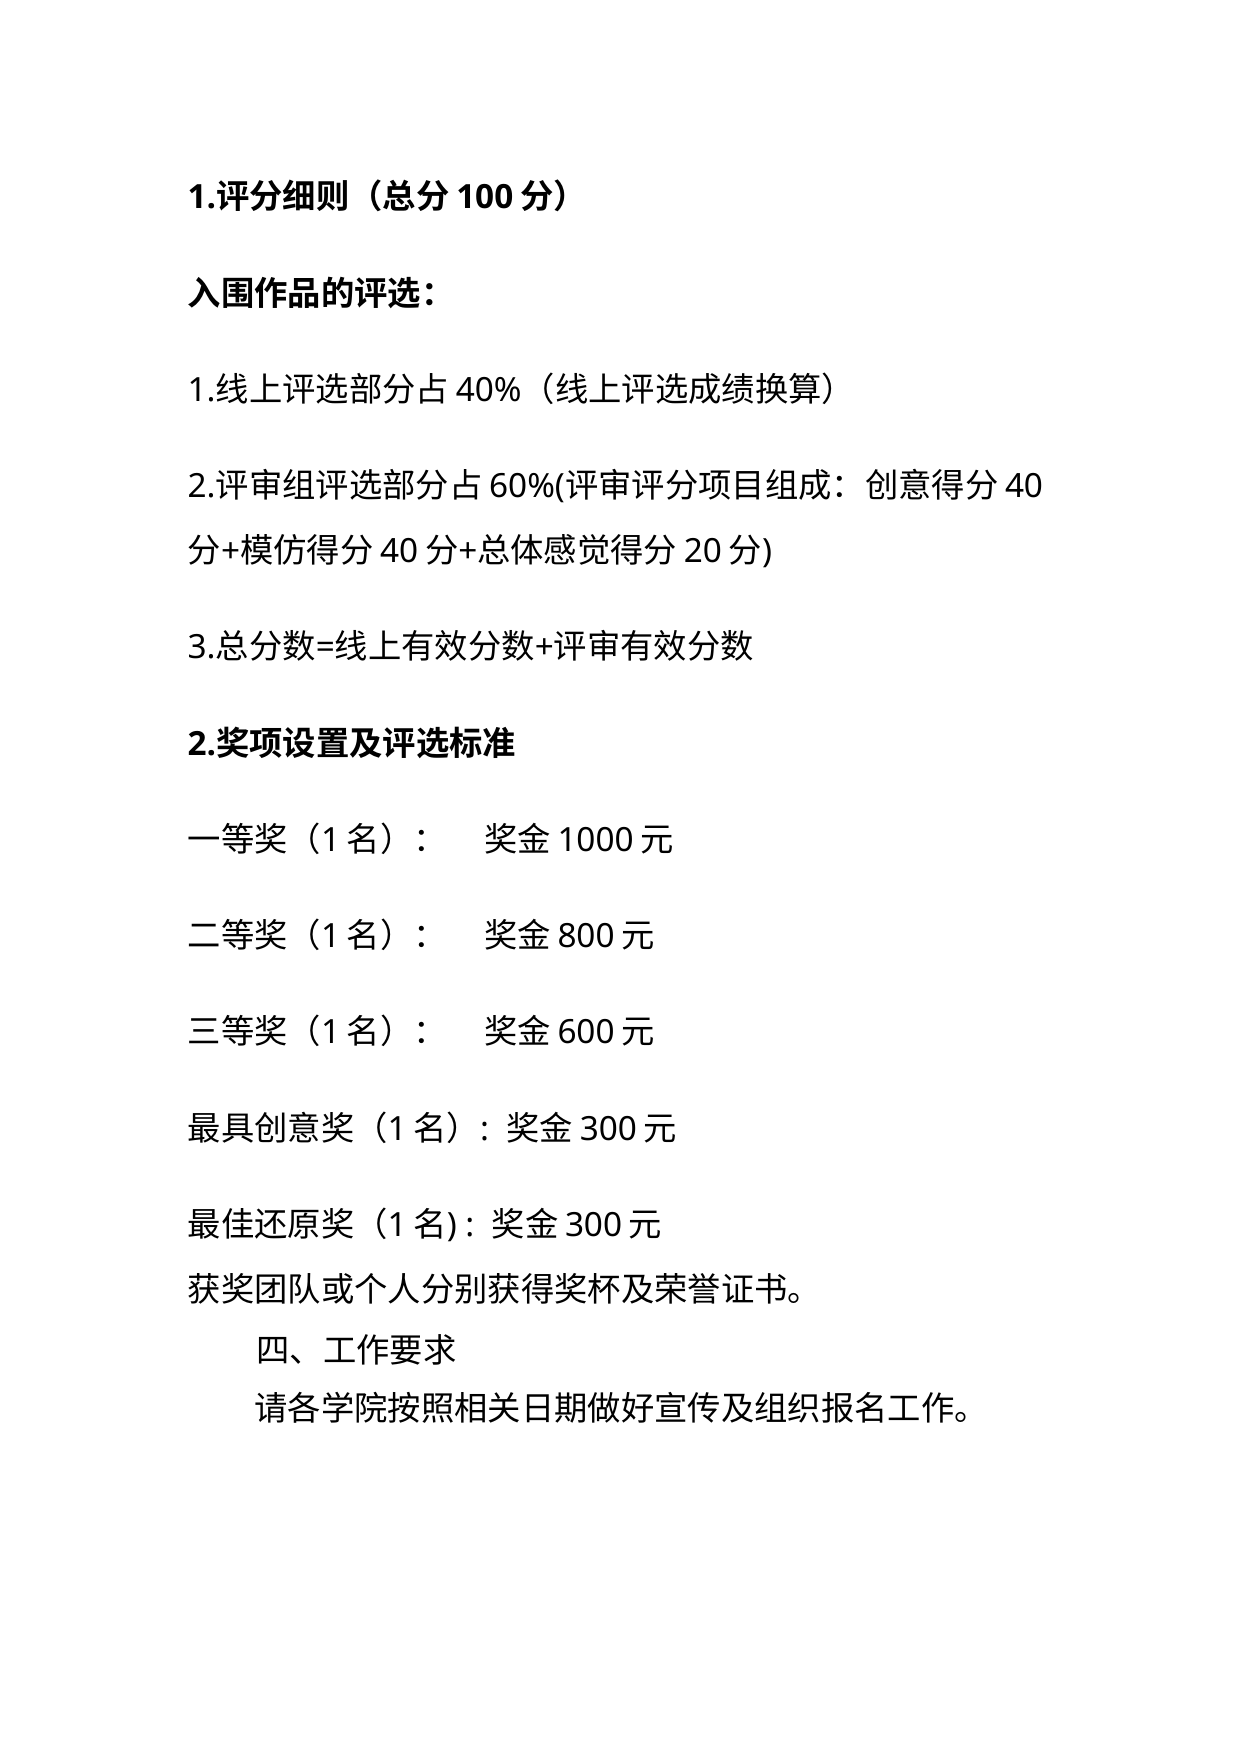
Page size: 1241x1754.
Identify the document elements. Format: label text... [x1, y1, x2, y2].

text 请各学院按照相关日期做好宣传及组织报名工作。 [187, 1374, 1053, 1439]
text 获奖团队或个人分别获得奖杯及荣誉证书。 [187, 1254, 1053, 1319]
text 二等奖（1名）： 奖金800元 [187, 901, 1053, 966]
text 2.评审组评选部分占60%(评审评分项目组成：创意得分40分+模仿得分40分+总体感觉得分20分) [187, 451, 1053, 581]
text 一等奖（1名）： 奖金1000元 [187, 804, 1053, 869]
text 1.评分细则（总分100分） [187, 162, 1053, 227]
text 最具创意奖（1名）: 奖金300元 [187, 1093, 1053, 1158]
text 入围作品的评选： [187, 258, 1053, 323]
text 3.总分数=线上有效分数+评审有效分数 [187, 612, 1053, 677]
text 最佳还原奖（1名) : 奖金300元 [187, 1189, 1053, 1254]
text 四、工作要求 [187, 1319, 1053, 1374]
text 2.奖项设置及评选标准 [187, 708, 1053, 773]
text 三等奖（1名）： 奖金600元 [187, 997, 1053, 1062]
text 1.线上评选部分占40%（线上评选成绩换算） [187, 354, 1053, 419]
